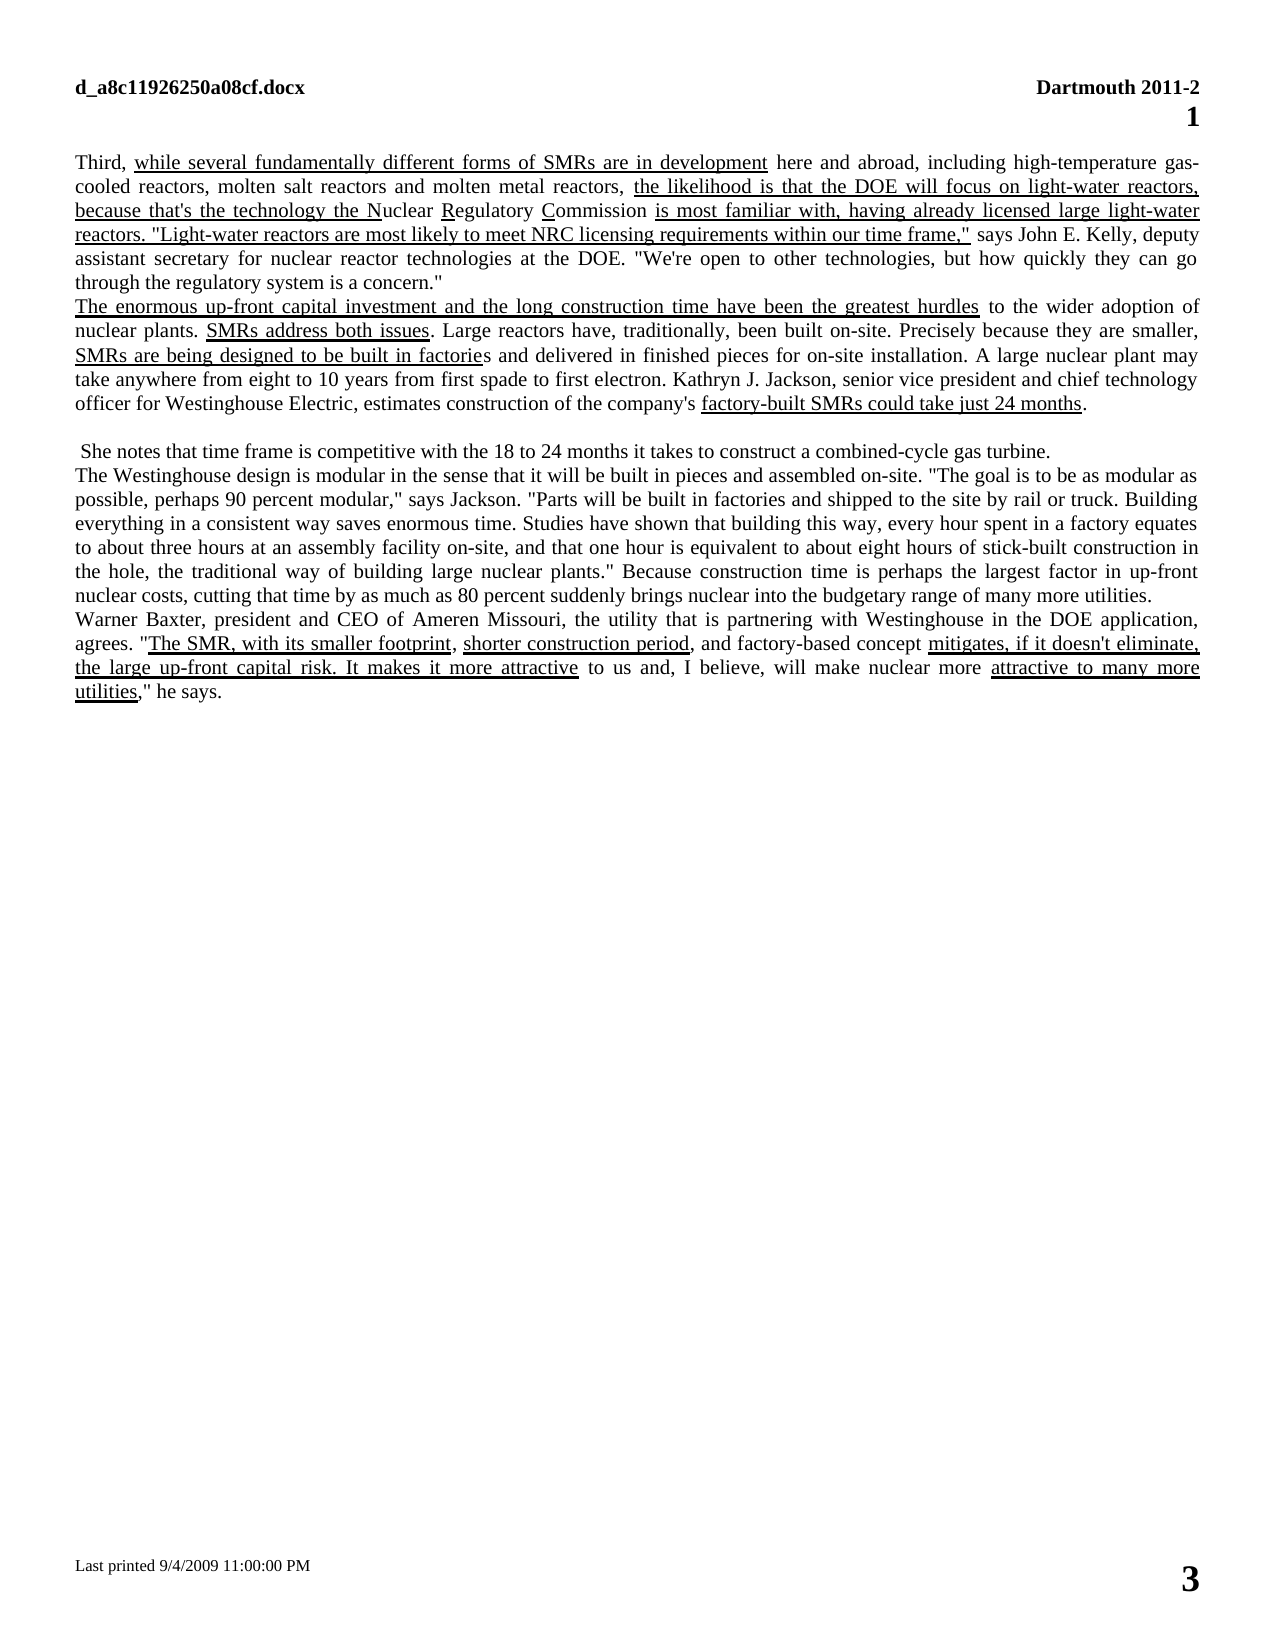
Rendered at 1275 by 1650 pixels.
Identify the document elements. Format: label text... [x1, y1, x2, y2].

text The Westinghouse design is modular in the sense that it will be built in pieces and assembled on-site. "The goal is to be as modular as possible, perhaps 90 percent modular," says Jackson. "Parts will be built in factories and shipped to the site by rail or truck. Building everything in a consistent way saves enormous time. Studies have shown that building this way, every hour spent in a factory equates to about three hours at an assembly facility on-site, and that one hour is equivalent to about eight hours of stick-built construction in the hole, the traditional way of building large nuclear plants." Because construction time is perhaps the largest factor in up-front nuclear costs, cutting that time by as much as 80 percent suddenly brings nuclear into the budgetary range of many more utilities. [75, 463, 1200, 607]
text She notes that time frame is competitive with the 18 to 24 months it takes to construct a combined-cycle gas turbine. [75, 439, 1200, 463]
text Third, while several fundamentally different forms of SMRs are in development here and abroad, including high-temperature gas-cooled reactors, molten salt reactors and molten metal reactors, the likelihood is that the DOE will focus on light-water reactors, because that's the technology the Nuclear Regulatory Commission is most familiar with, having already licensed large light-water reactors. "Light-water reactors are most likely to meet NRC licensing requirements within our time frame," says John E. Kelly, deputy assistant secretary for nuclear reactor technologies at the DOE. "We're open to other technologies, but how quickly they can go through the regulatory system is a concern." [75, 150, 1200, 294]
text The enormous up-front capital investment and the long construction time have been the greatest hurdles to the wider adoption of nuclear plants. SMRs address both issues. Large reactors have, traditionally, been built on-site. Precisely because they are smaller, SMRs are being designed to be built in factories and delivered in finished pieces for on-site installation. A large nuclear plant may take anywhere from eight to 10 years from first spade to first electron. Kathryn J. Jackson, senior vice president and chief technology officer for Westinghouse Electric, estimates construction of the company's factory-built SMRs could take just 24 months. [75, 294, 1200, 415]
text Warner Baxter, president and CEO of Ameren Missouri, the utility that is partnering with Westinghouse in the DOE application, agrees. "The SMR, with its smaller footprint, shorter construction period, and factory-based concept mitigates, if it doesn't eliminate, the large up-front capital risk. It makes it more attractive to us and, I believe, will make nuclear more attractive to many more utilities," he says. [75, 607, 1200, 703]
